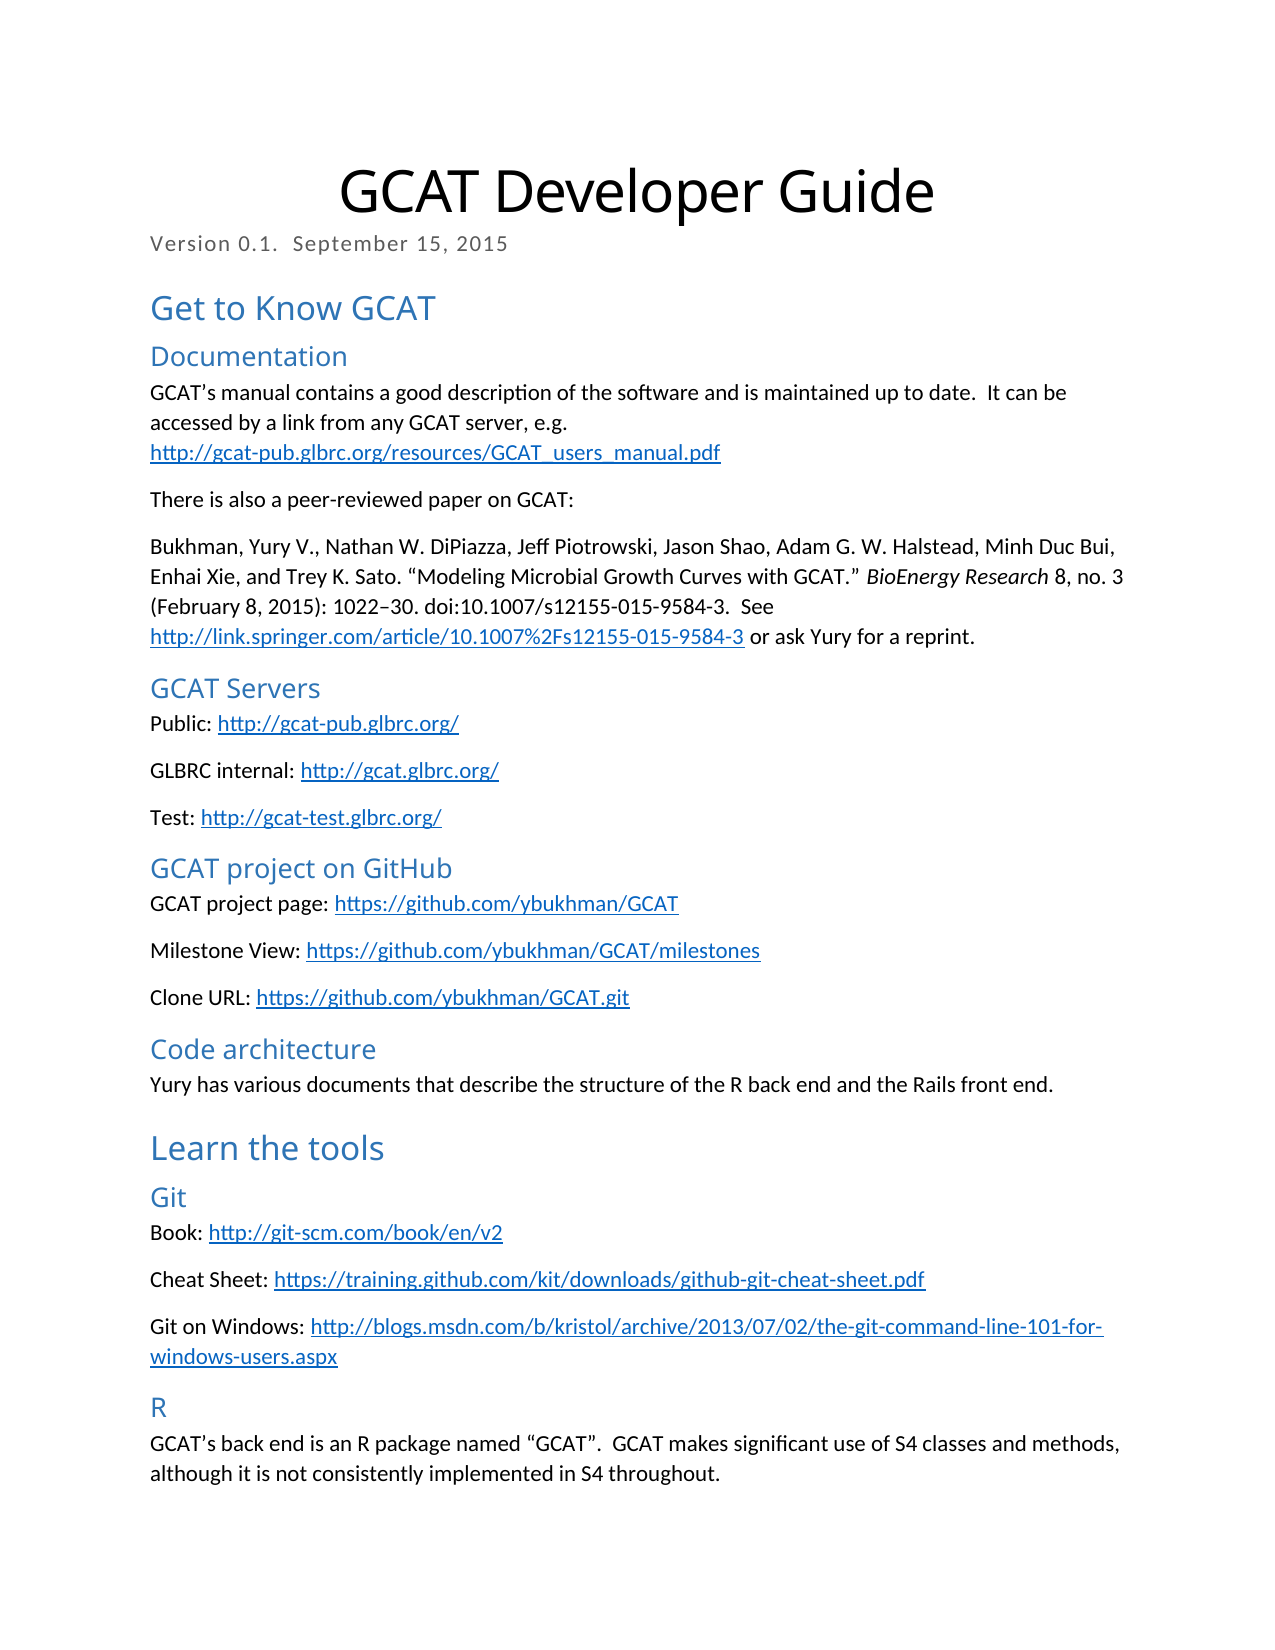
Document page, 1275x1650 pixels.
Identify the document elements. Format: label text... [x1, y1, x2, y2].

text Clone URL: https://github.com/ybukhman/GCAT.git [150, 983, 1125, 1011]
subtitle GCAT Servers [150, 669, 1125, 706]
subtitle Version 0.1. September 15, 2015 [150, 229, 1125, 257]
text GLBRC internal: http://gcat.glbrc.org/ [150, 756, 1125, 784]
text Public: http://gcat-pub.glbrc.org/ [150, 709, 1125, 737]
text There is also a peer-reviewed paper on GCAT: [150, 485, 1125, 513]
text Book: http://git-scm.com/book/en/v2 [150, 1218, 1125, 1246]
subtitle Documentation [150, 338, 1125, 375]
text Milestone View: https://github.com/ybukhman/GCAT/milestones [150, 936, 1125, 964]
subtitle Git [150, 1178, 1125, 1215]
subtitle Get to Know GCAT [150, 285, 1125, 330]
text Bukhman, Yury V., Nathan W. DiPiazza, Jeff Piotrowski, Jason Shao, Adam G. W. Halstead, Minh Duc Bui, Enhai Xie, and Trey K. Sato. “Modeling Microbial Growth Curves with GCAT.” BioEnergy Research 8, no. 3 (February 8, 2015): 1022–30. doi:10.1007/s12155-015-9584-3. See http://link.springer.com/article/10.1007%2Fs12155-015-9584-3 or ask Yury for a reprint. [150, 532, 1125, 650]
title GCAT Developer Guide [150, 150, 1125, 229]
text GCAT project page: https://github.com/ybukhman/GCAT [150, 889, 1125, 917]
text GCAT’s back end is an R package named “GCAT”. GCAT makes significant use of S4 classes and methods, although it is not consistently implemented in S4 throughout. [150, 1429, 1125, 1487]
text Test: http://gcat-test.glbrc.org/ [150, 803, 1125, 831]
subtitle GCAT project on GitHub [150, 850, 1125, 887]
text Cheat Sheet: https://training.github.com/kit/downloads/github-git-cheat-sheet.pdf [150, 1265, 1125, 1293]
subtitle Learn the tools [150, 1125, 1125, 1171]
text Yury has various documents that describe the structure of the R back end and the Rails front end. [150, 1070, 1125, 1098]
text GCAT’s manual contains a good description of the software and is maintained up to date. It can be accessed by a link from any GCAT server, e.g. http://gcat-pub.glbrc.org/resources/GCAT_users_manual.pdf [150, 378, 1125, 466]
subtitle Code architecture [150, 1030, 1125, 1067]
subtitle R [150, 1389, 1125, 1426]
text Git on Windows: http://blogs.msdn.com/b/kristol/archive/2013/07/02/the-git-command-line-101-for-windows-users.aspx [150, 1312, 1125, 1370]
